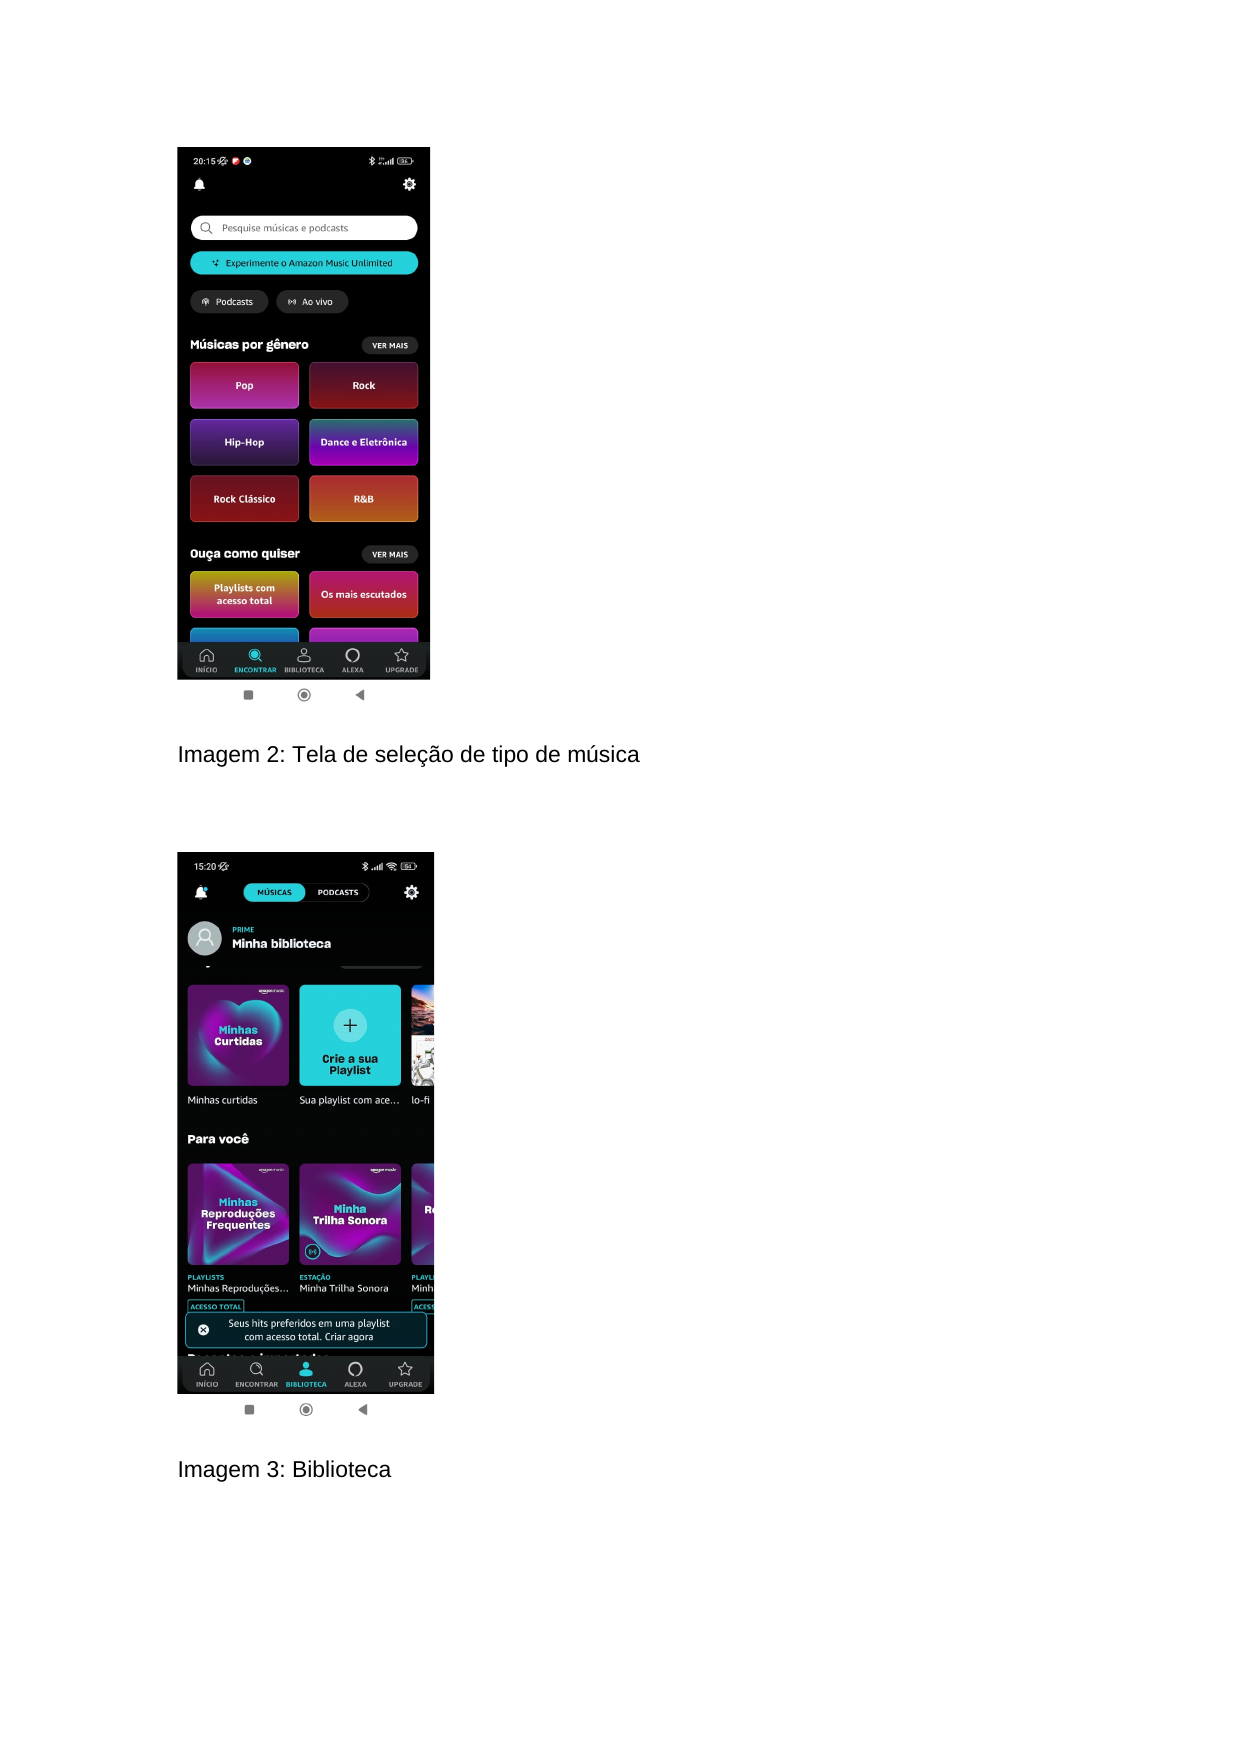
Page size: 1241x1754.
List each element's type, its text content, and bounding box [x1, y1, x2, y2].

text Imagem 3: Biblioteca [177, 1456, 1063, 1482]
picture [177, 852, 435, 1425]
text Imagem 2: Tela de seleção de tipo de música [177, 741, 1063, 767]
picture [177, 147, 431, 710]
